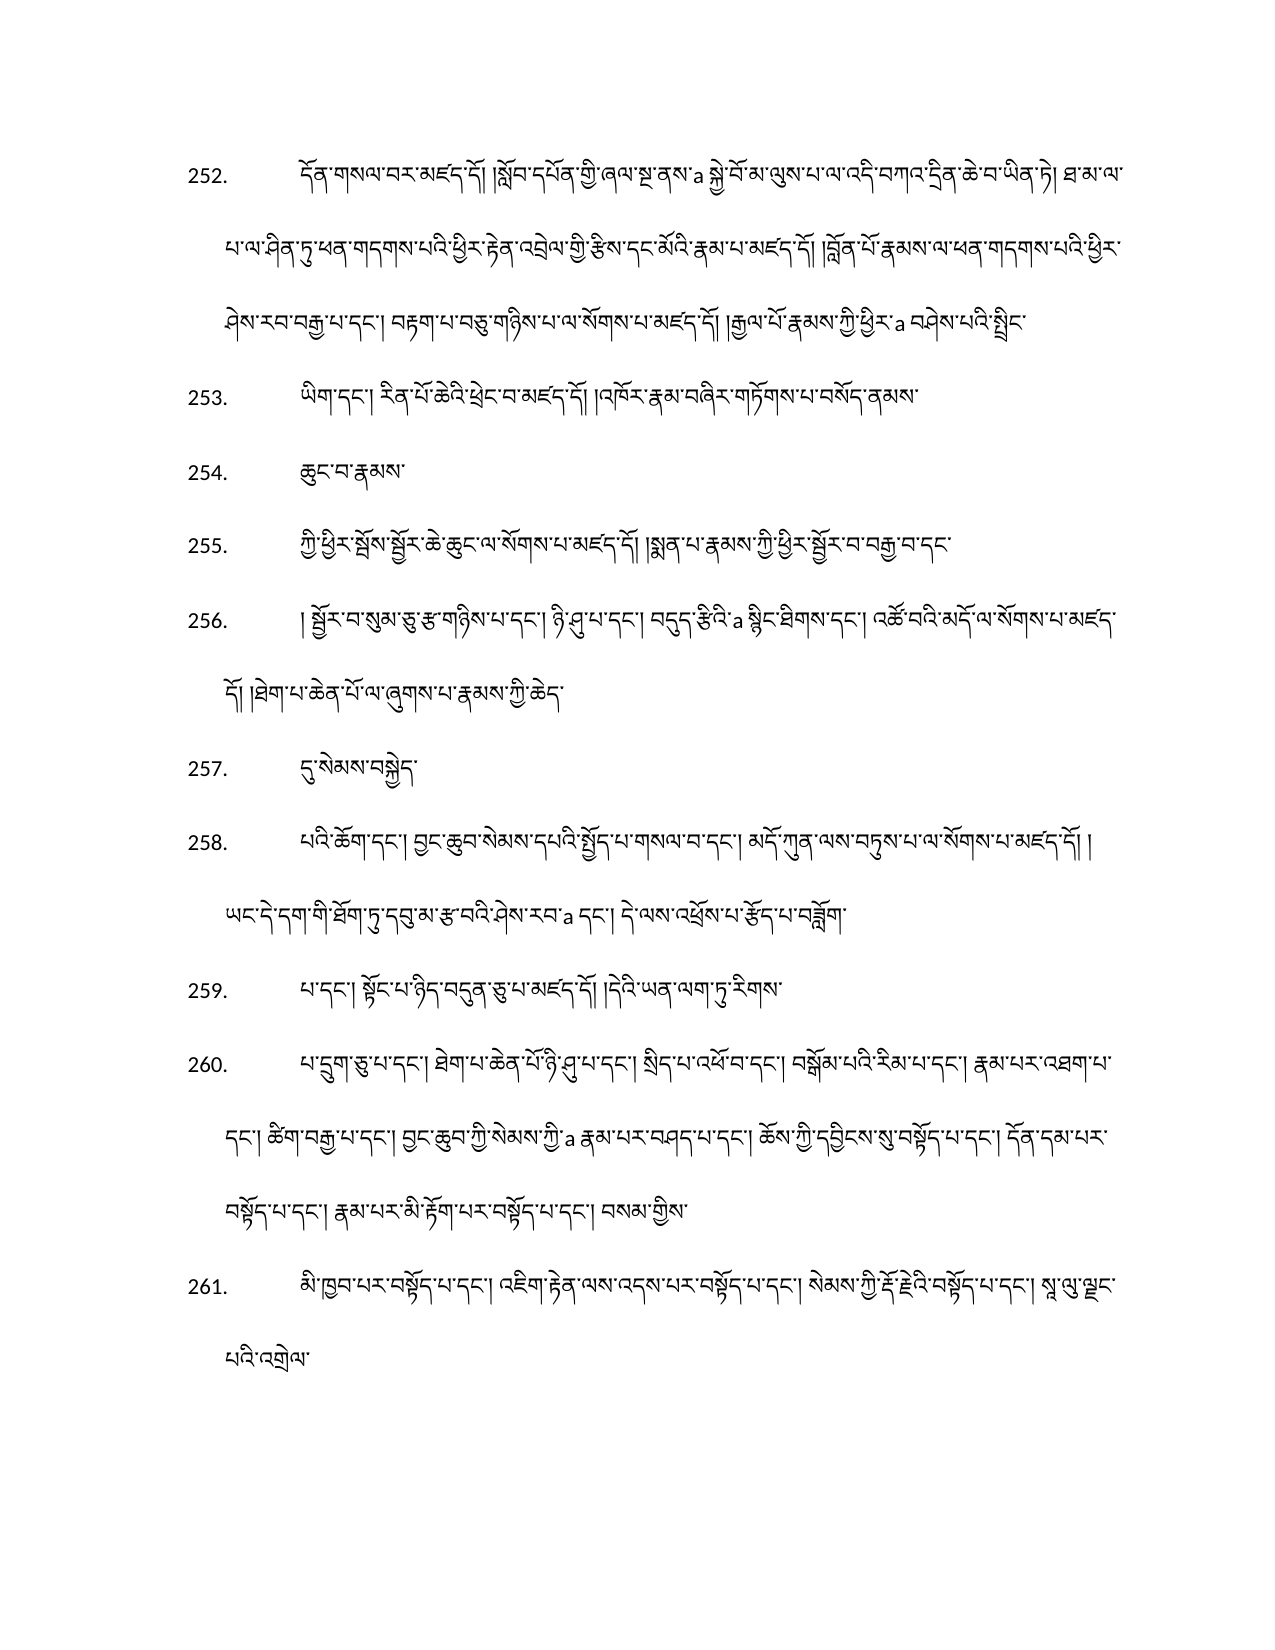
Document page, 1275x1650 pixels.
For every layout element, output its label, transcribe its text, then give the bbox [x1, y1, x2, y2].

list དུ་སེམས་བསྐྱེད་ [187, 742, 1125, 807]
list པ་དང་། སྟོང་པ་ཉིད་བདུན་ཅུ་པ་མཛད་དོ། །དེའི་ཡན་ལག་ཏུ་རིགས་ [187, 965, 1125, 1029]
list ཀྱི་ཕྱིར་སྦོས་སྦྱོར་ཆེ་ཆུང་ལ་སོགས་པ་མཛད་དོ། །སྨན་པ་རྣམས་ཀྱི་ཕྱིར་སྦྱོར་བ་བརྒྱ་བ་དང་ [187, 520, 1125, 585]
list མི་ཁྱབ་པར་བསྟོད་པ་དང་། འཇིག་རྟེན་ལས་འདས་པར་བསྟོད་པ་དང་། སེམས་ཀྱི་རྡོ་རྗེའི་བསྟོད་པ་དང་། སཱ་ལུ་ལྗང་པའི་འགྲེལ་ [187, 1261, 1125, 1399]
list དོན་གསལ་བར་མཛད་དོ། །སློབ་དཔོན་གྱི་ཞལ་སྔ་ནས་aསྐྱེ་བོ་མ་ལུས་པ་ལ་འདི་བཀའ་དྲིན་ཆེ་བ་ཡིན་ཏེ། ཐ་མ་ལ་པ་ལ་ཤིན་ཏུ་ཕན་གདགས་པའི་ཕྱིར་རྟེན་འབྲེལ་གྱི་རྩིས་དང་མོའི་རྣམ་པ་མཛད་དོ། །བློན་པོ་རྣམས་ལ་ཕན་གདགས་པའི་ཕྱིར་ཤེས་རབ་བརྒྱ་པ་དང་། བརྟག་པ་བཅུ་གཉིས་པ་ལ་སོགས་པ་མཛད་དོ། །རྒྱལ་པོ་རྣམས་ཀྱི་ཕྱིར་aབཤེས་པའི་སྤྲིང་ [187, 150, 1125, 363]
list པ་དྲུག་ཅུ་པ་དང་། ཐེག་པ་ཆེན་པོ་ཉི་ཤུ་པ་དང་། སྲིད་པ་འཕོ་བ་དང་། བསྒོམ་པའི་རིམ་པ་དང་། རྣམ་པར་འཐག་པ་དང་། ཚིག་བརྒྱ་པ་དང་། བྱང་ཆུབ་ཀྱི་སེམས་ཀྱི་aརྣམ་པར་བཤད་པ་དང་། ཆོས་ཀྱི་དབྱིངས་སུ་བསྟོད་པ་དང་། དོན་དམ་པར་བསྟོད་པ་དང་། རྣམ་པར་མི་རྟོག་པར་བསྟོད་པ་དང་། བསམ་གྱིས་ [187, 1039, 1125, 1251]
list ཡིག་དང་། རིན་པོ་ཆེའི་ཕྲེང་བ་མཛད་དོ། །འཁོར་རྣམ་བཞིར་གཏོགས་པ་བསོད་ནམས་ [187, 372, 1125, 437]
list པའི་ཆོག་དང་། བྱང་ཆུབ་སེམས་དཔའི་སྤྱོད་པ་གསལ་བ་དང་། མདོ་ཀུན་ལས་བཏུས་པ་ལ་སོགས་པ་མཛད་དོ། །ཡང་དེ་དག་གི་ཐོག་ཏུ་དབུ་མ་རྩ་བའི་ཤེས་རབ་aདང་། དེ་ལས་འཕྲོས་པ་རྩོད་པ་བཟློག་ [187, 817, 1125, 955]
list ། སྦྱོར་བ་སུམ་ཅུ་རྩ་གཉིས་པ་དང་། ཉི་ཤུ་པ་དང་། བདུད་རྩིའི་aསྙིང་ཐིགས་དང་། འཚོ་བའི་མདོ་ལ་སོགས་པ་མཛད་དོ། །ཐེག་པ་ཆེན་པོ་ལ་ཞུགས་པ་རྣམས་ཀྱི་ཆེད་ [187, 594, 1125, 733]
list ཆུང་བ་རྣམས་ [187, 446, 1125, 511]
